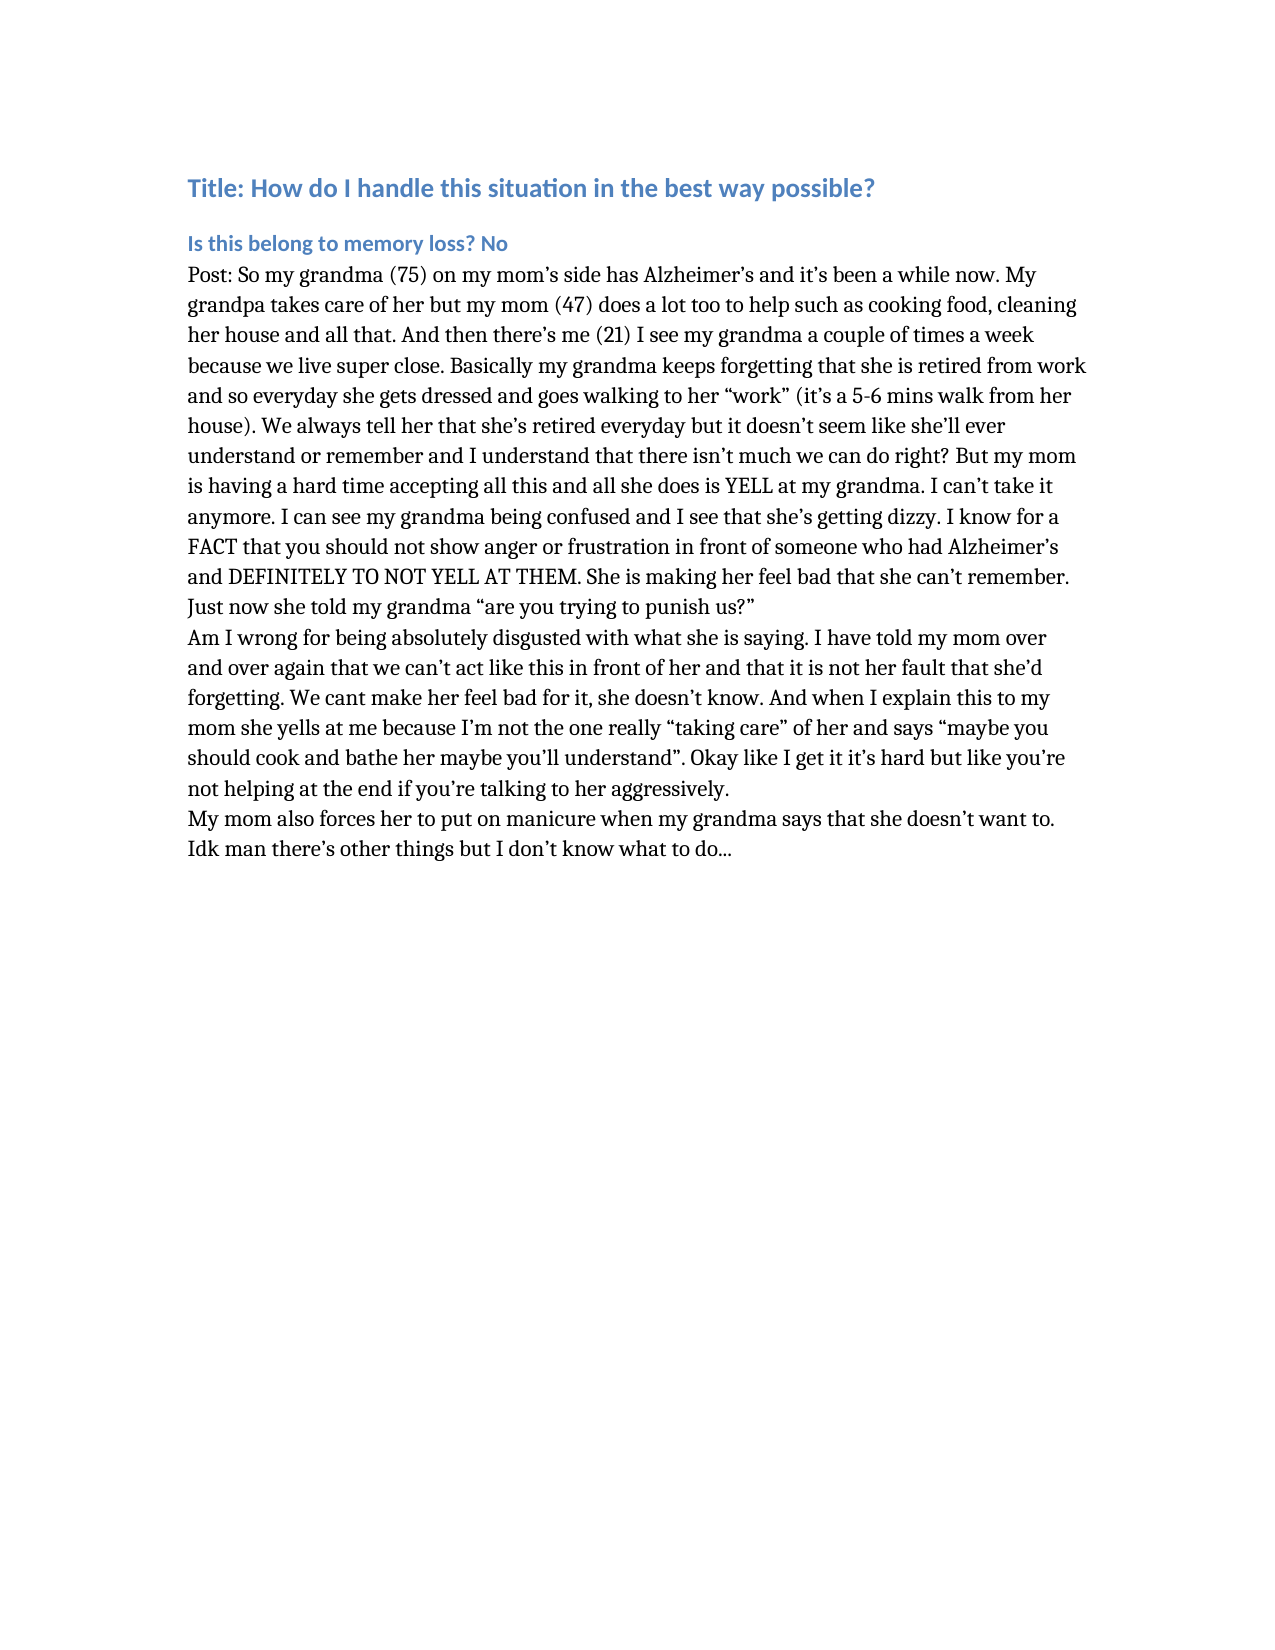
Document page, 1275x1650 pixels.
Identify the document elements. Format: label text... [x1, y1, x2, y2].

text Post: So my grandma (75) on my mom’s side has Alzheimer’s and it’s been a while now. My grandpa takes care of her but my mom (47) does a lot too to help such as cooking food, cleaning her house and all that. And then there’s me (21) I see my grandma a couple of times a week because we live super close. Basically my grandma keeps forgetting that she is retired from work and so everyday she gets dressed and goes walking to her “work” (it’s a 5-6 mins walk from her house). We always tell her that she’s retired everyday but it doesn’t seem like she’ll ever understand or remember and I understand that there isn’t much we can do right? But my mom is having a hard time accepting all this and all she does is YELL at my grandma. I can’t take it anymore. I can see my grandma being confused and I see that she’s getting dizzy. I know for a FACT that you should not show anger or frustration in front of someone who had Alzheimer’s and DEFINITELY TO NOT YELL AT THEM. She is making her feel bad that she can’t remember. Just now she told my grandma “are you trying to punish us?” Am I wrong for being absolutely disgusted with what she is saying. I have told my mom over and over again that we can’t act like this in front of her and that it is not her fault that she’d forgetting. We cant make her feel bad for it, she doesn’t know. And when I explain this to my mom she yells at me because I’m not the one really “taking care” of her and says “maybe you should cook and bathe her maybe you’ll understand”. Okay like I get it it’s hard but like you’re not helping at the end if you’re talking to her aggressively. My mom also forces her to put on manicure when my grandma says that she doesn’t want to. Idk man there’s other things but I don’t know what to do... [187, 262, 1087, 862]
subtitle Title: How do I handle this situation in the best way possible? [187, 171, 1087, 204]
subtitle Is this belong to memory loss? No [187, 229, 1087, 258]
